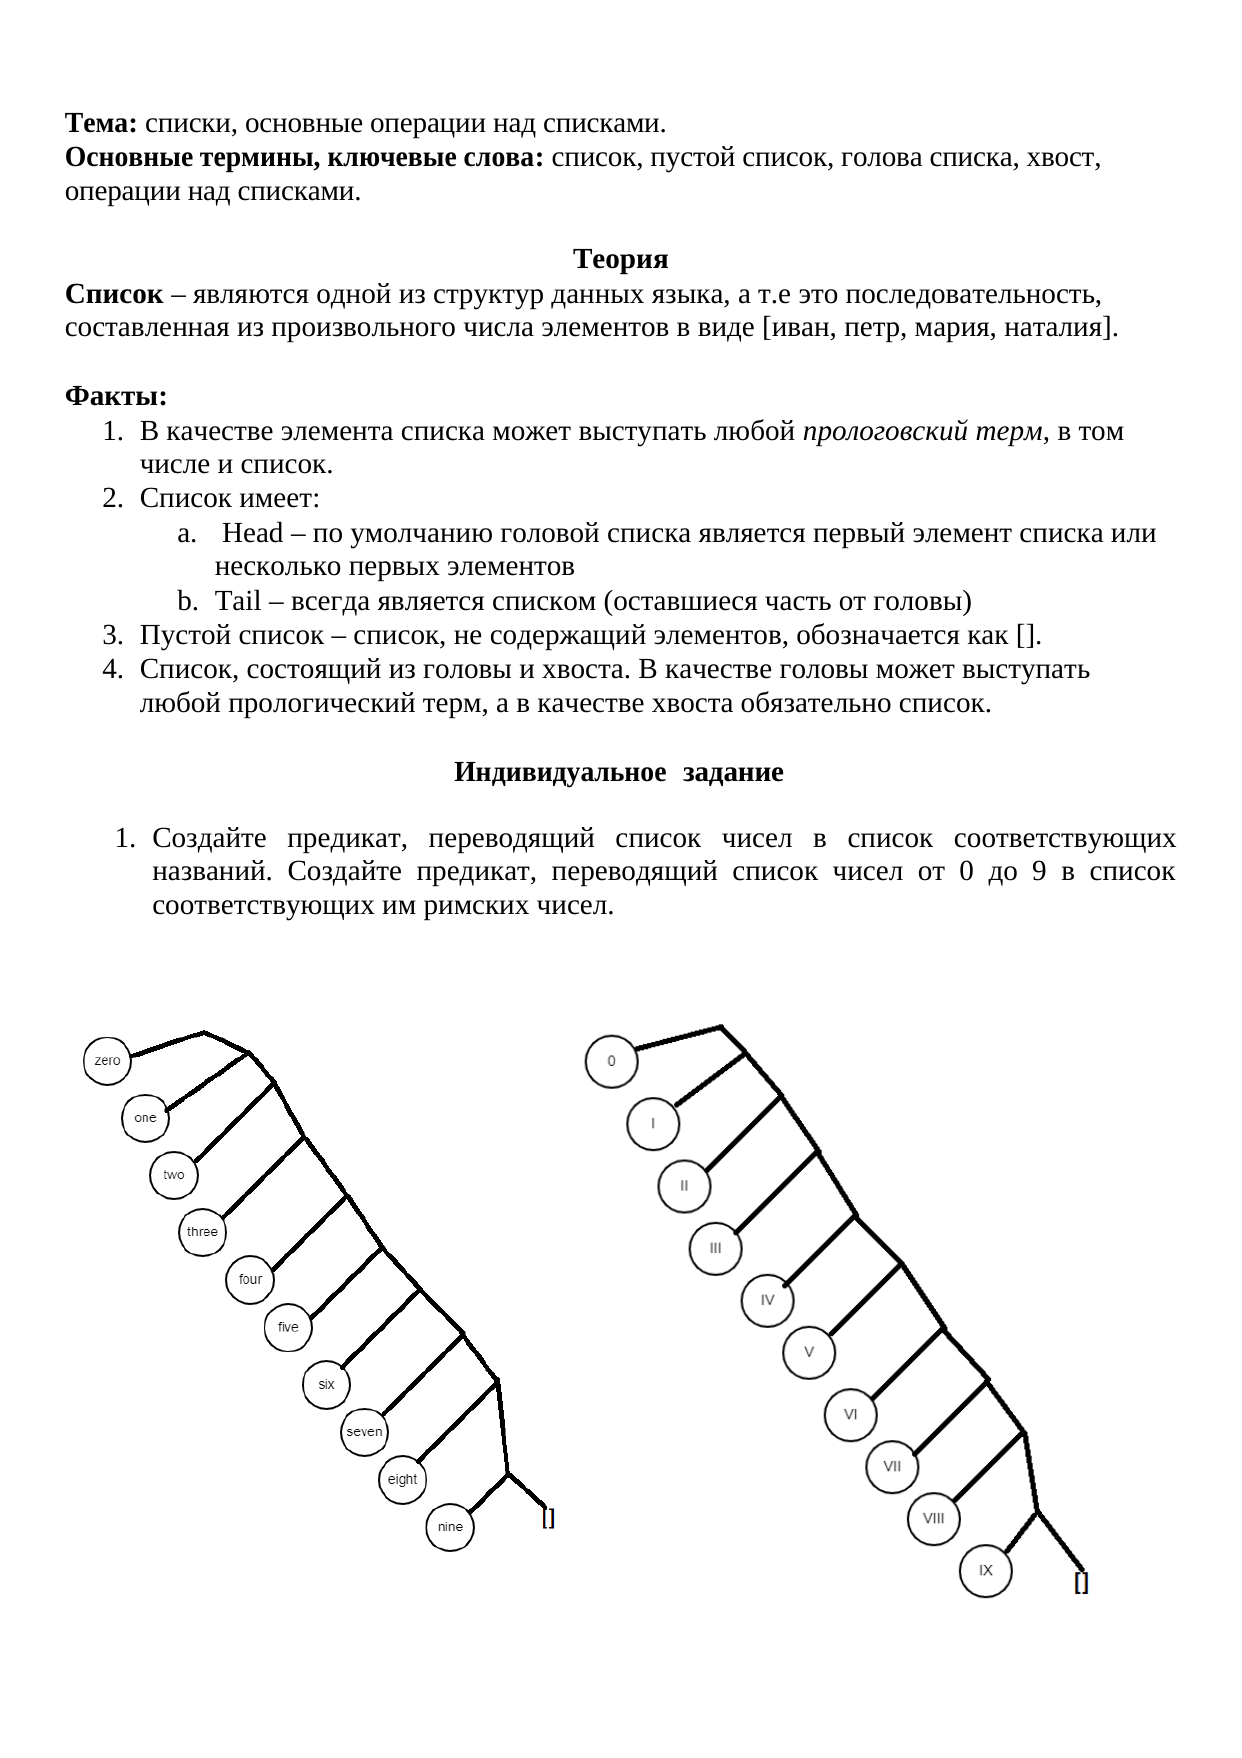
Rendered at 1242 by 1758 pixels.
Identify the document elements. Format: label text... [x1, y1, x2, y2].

subtitle Список, состоящий из головы и хвоста. В качестве головы может выступать любой прологический терм, а в качестве хвоста обязательно список. [102, 652, 1177, 719]
picture [64, 1015, 1094, 1646]
subtitle Теория [64, 242, 1177, 275]
subtitle Факты: [64, 378, 1177, 412]
subtitle В качестве элемента списка может выступать любой прологовский терм, в том числе и список. [102, 413, 1177, 480]
subtitle Head – по умолчанию головой списка является первый элемент списка или несколько первых элементов [177, 515, 1177, 582]
subtitle Основные термины, ключевые слова: список, пустой список, голова списка, хвост, операции над списками. [64, 139, 1177, 206]
subtitle Tail – всегда является списком (оставшиеся часть от головы) [177, 583, 1177, 616]
subtitle Пустой список – список, не содержащий элементов, обозначается как []. [102, 617, 1177, 651]
subtitle Список имеет: [102, 481, 1177, 514]
subtitle Список – являются одной из структур данных языка, а т.е это последовательность, составленная из произвольного числа элементов в виде [иван, петр, мария, наталия]. [64, 276, 1177, 343]
subtitle Индивидуальное задание [454, 754, 1177, 787]
list Создайте предикат, переводящий список чисел в список соответствующих названий. Создайте предикат, переводящий список чисел от 0 до 9 в список соответствующих им римских чисел. [114, 821, 1177, 921]
subtitle Тема: списки, основные операции над списками. [64, 105, 1177, 138]
